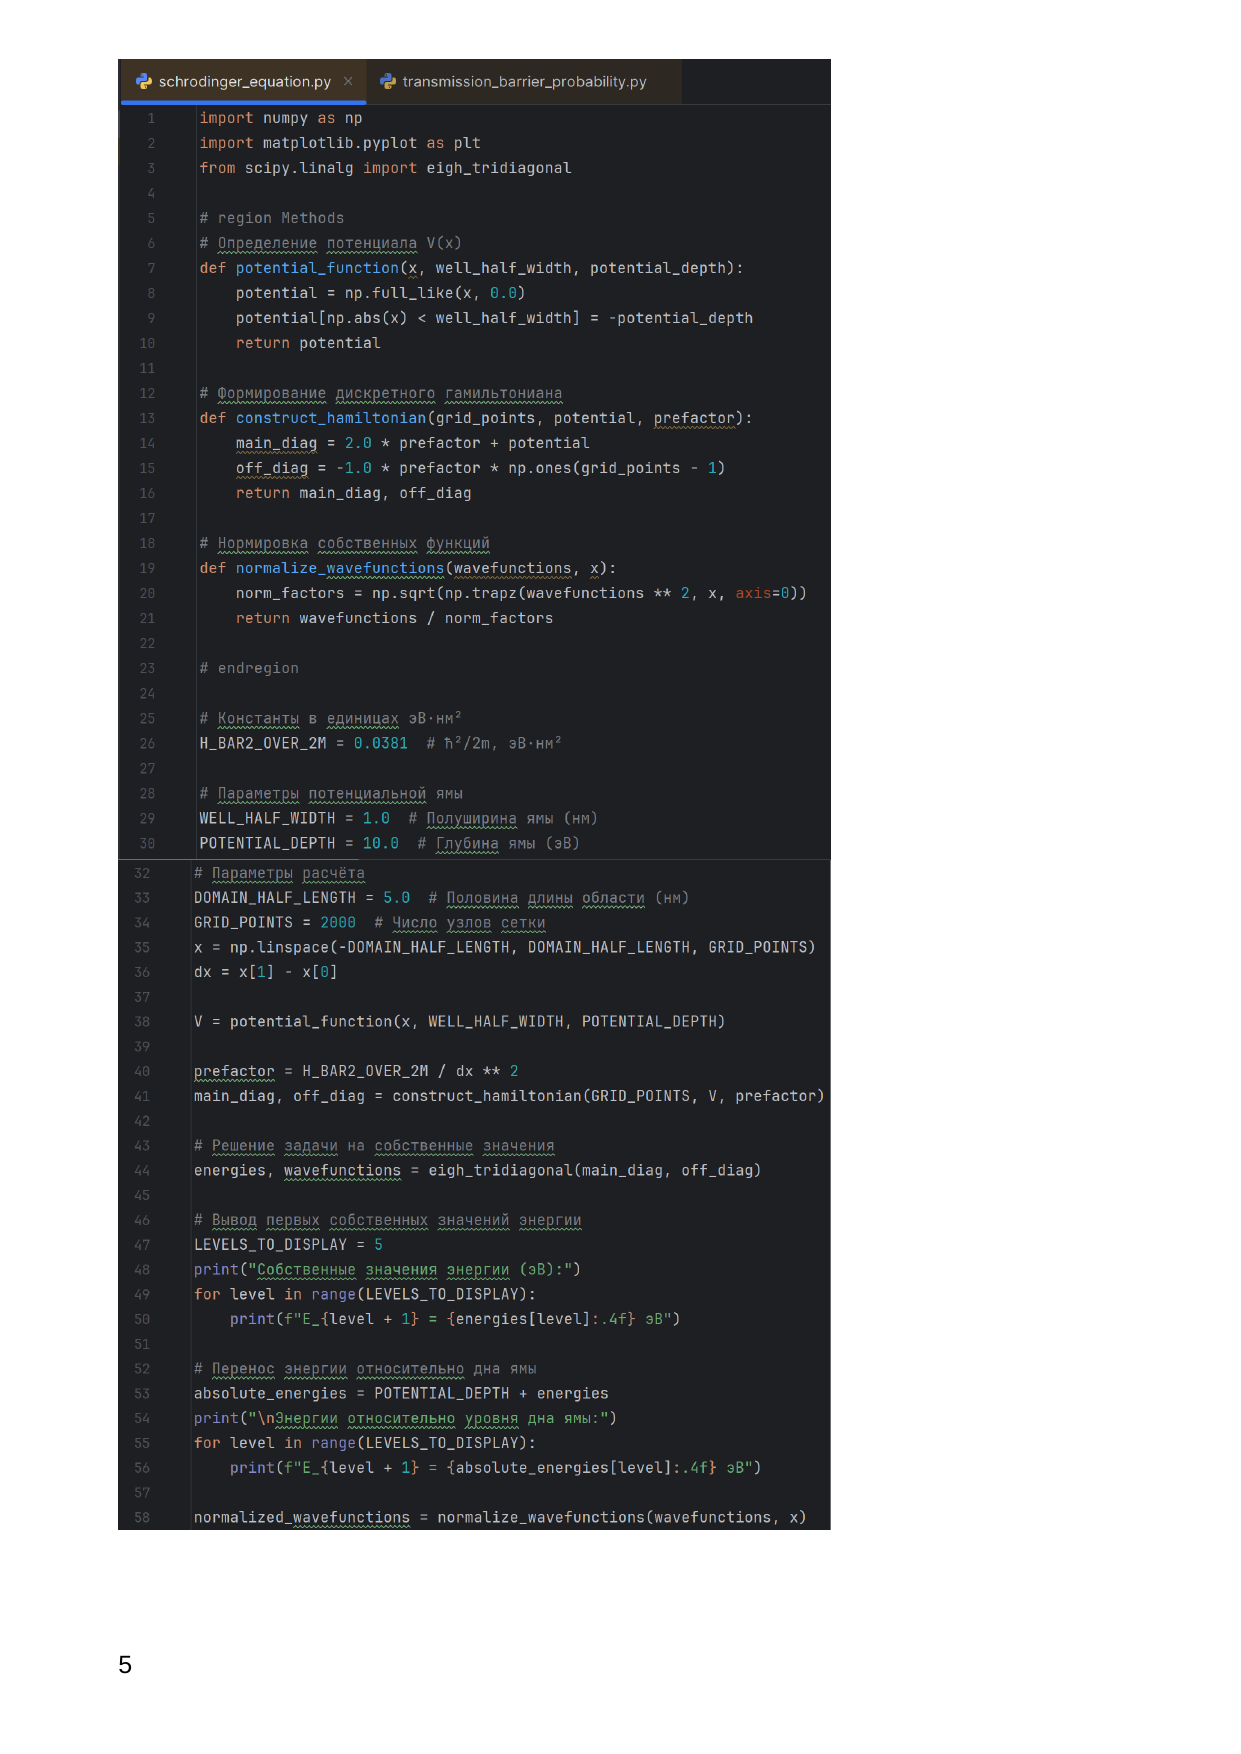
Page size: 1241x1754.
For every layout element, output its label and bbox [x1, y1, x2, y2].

picture [118, 59, 831, 1530]
